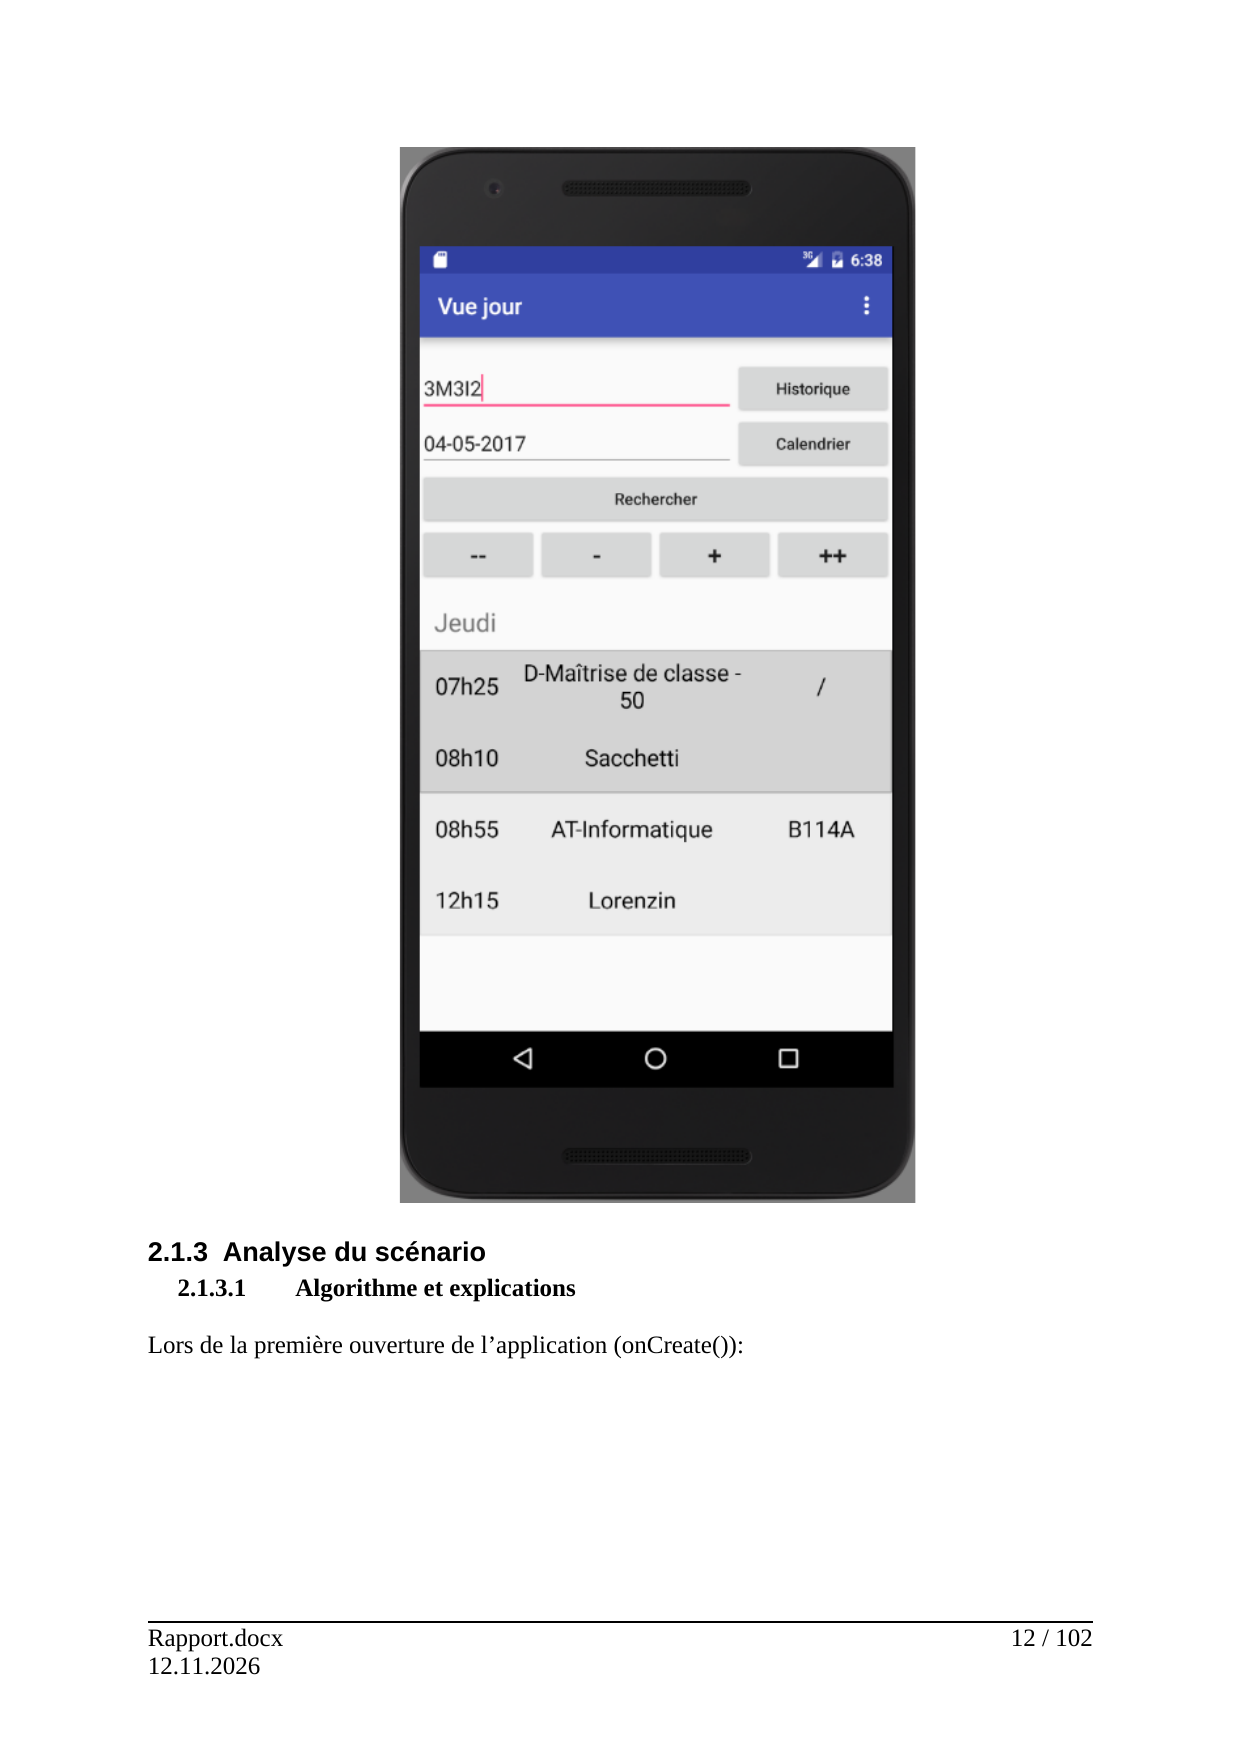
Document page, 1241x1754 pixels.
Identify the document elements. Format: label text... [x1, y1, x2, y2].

subtitle Analyse du scénario [148, 1236, 1093, 1267]
picture [399, 147, 916, 1203]
text Lors de la première ouverture de l’application (onCreate()): [148, 1331, 1093, 1359]
subtitle Algorithme et explications [177, 1273, 1093, 1302]
